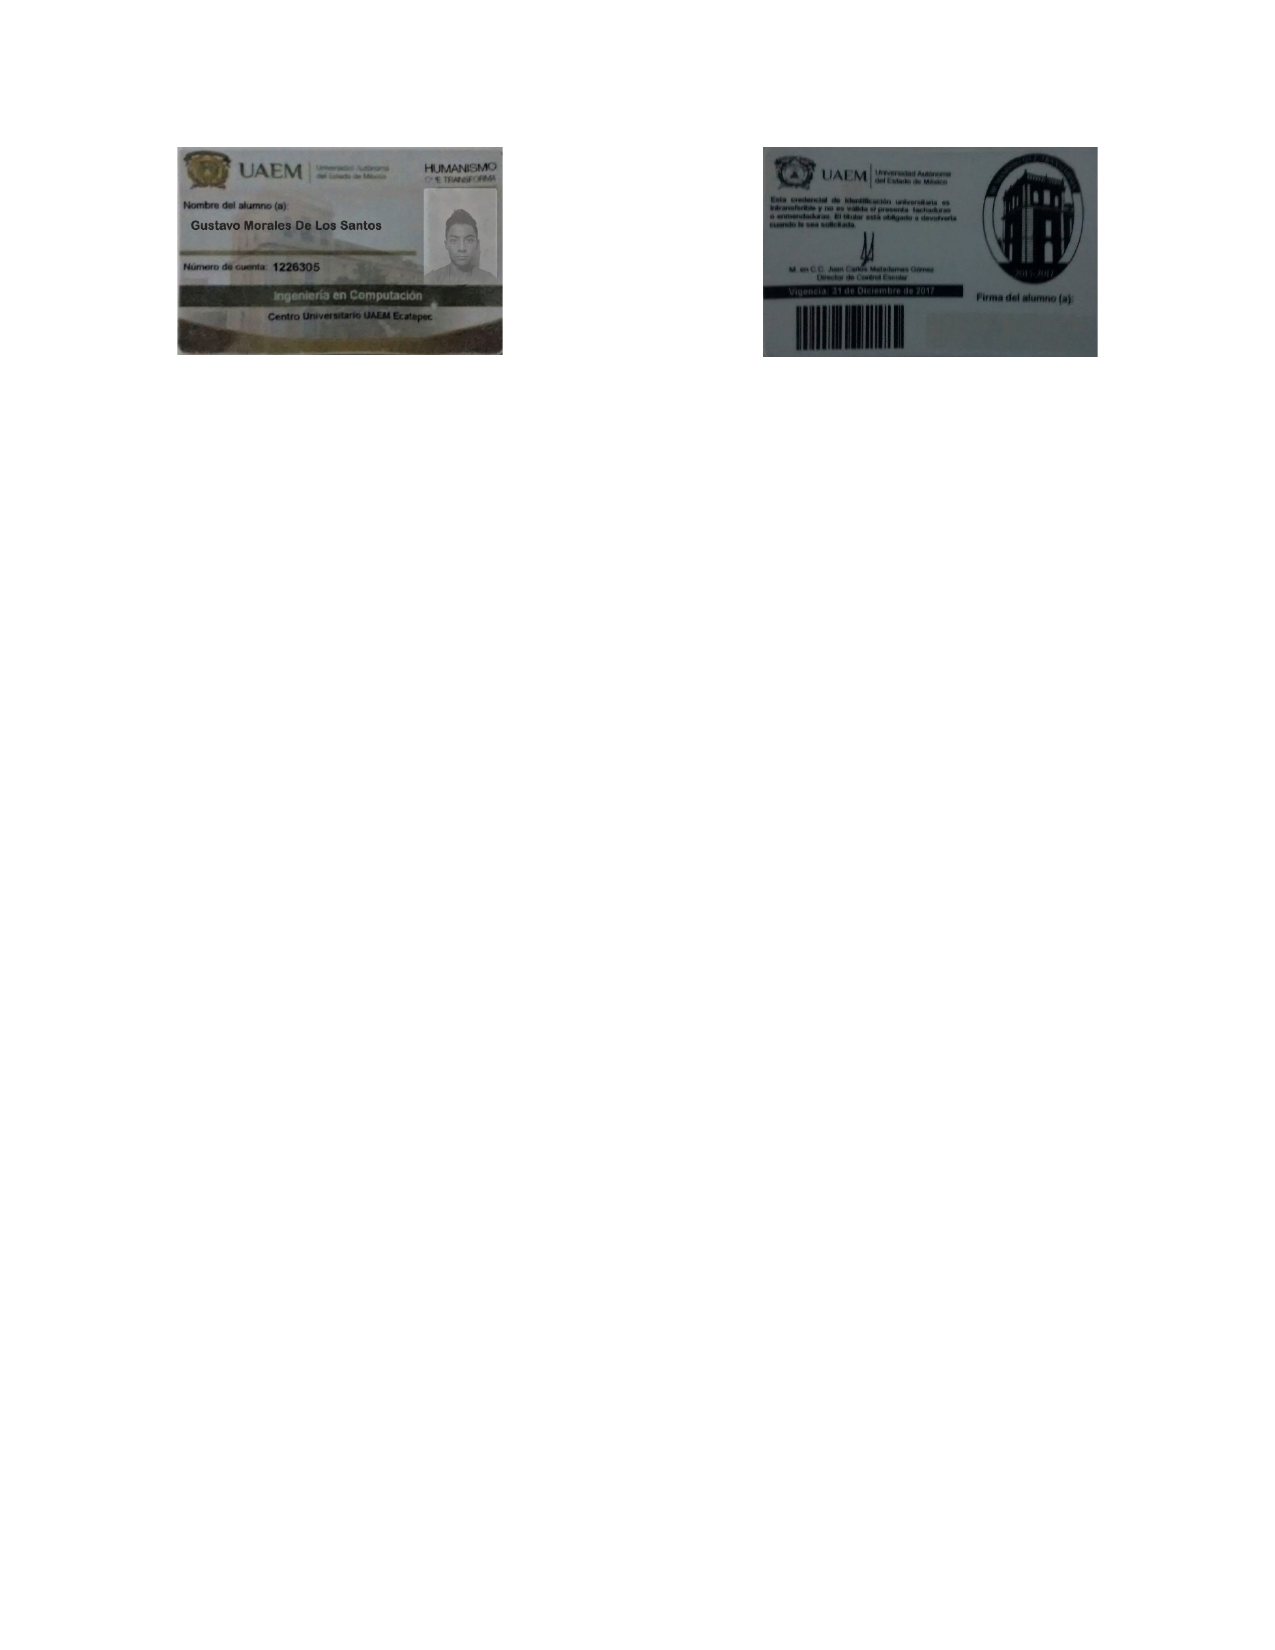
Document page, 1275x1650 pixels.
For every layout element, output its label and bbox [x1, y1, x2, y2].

picture [763, 147, 1098, 357]
picture [177, 147, 503, 355]
